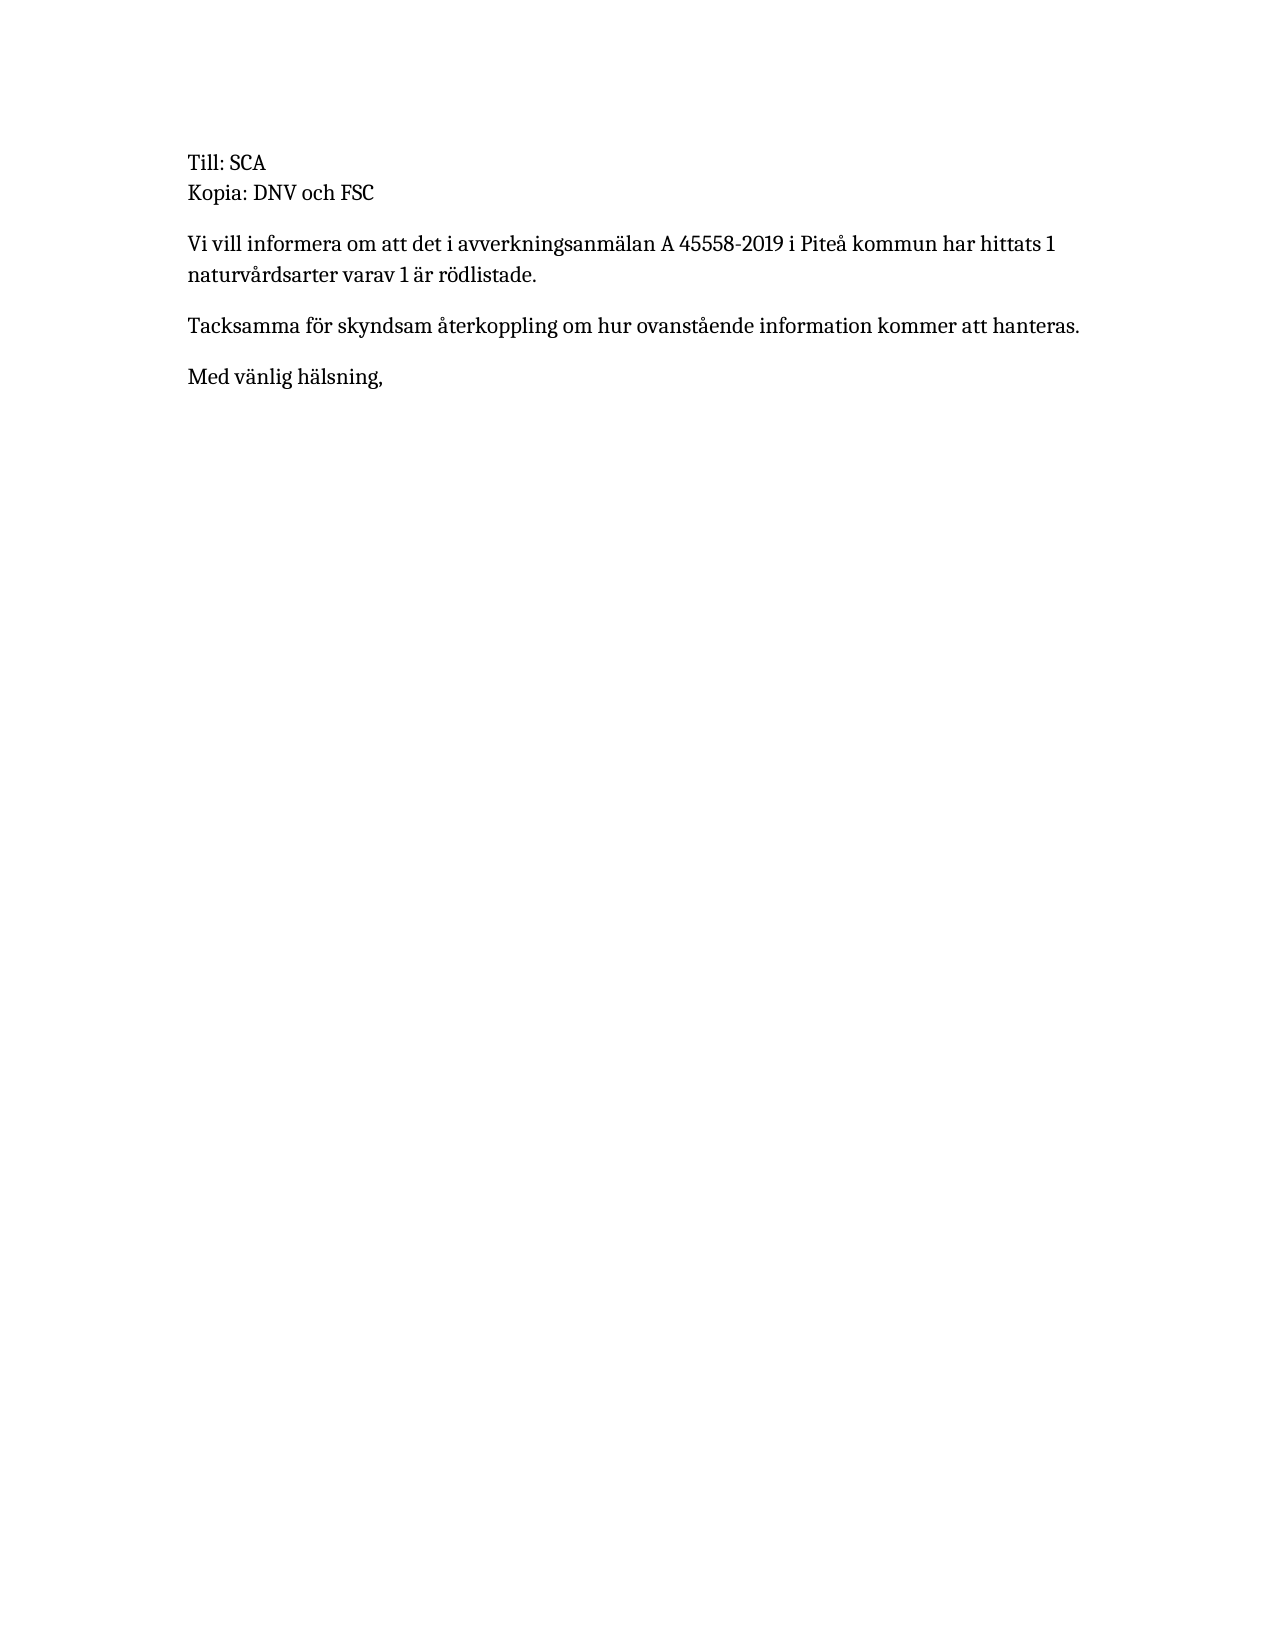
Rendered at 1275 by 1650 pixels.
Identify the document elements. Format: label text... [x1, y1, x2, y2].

text Tacksamma för skyndsam återkoppling om hur ovanstående information kommer att hanteras. [187, 312, 1087, 339]
text Med vänlig hälsning, [187, 363, 1087, 420]
text Vi vill informera om att det i avverkningsanmälan A 45558-2019 i Piteå kommun har hittats 1 naturvårdsarter varav 1 är rödlistade. [187, 231, 1087, 288]
text Till: SCA Kopia: DNV och FSC [187, 150, 1087, 207]
